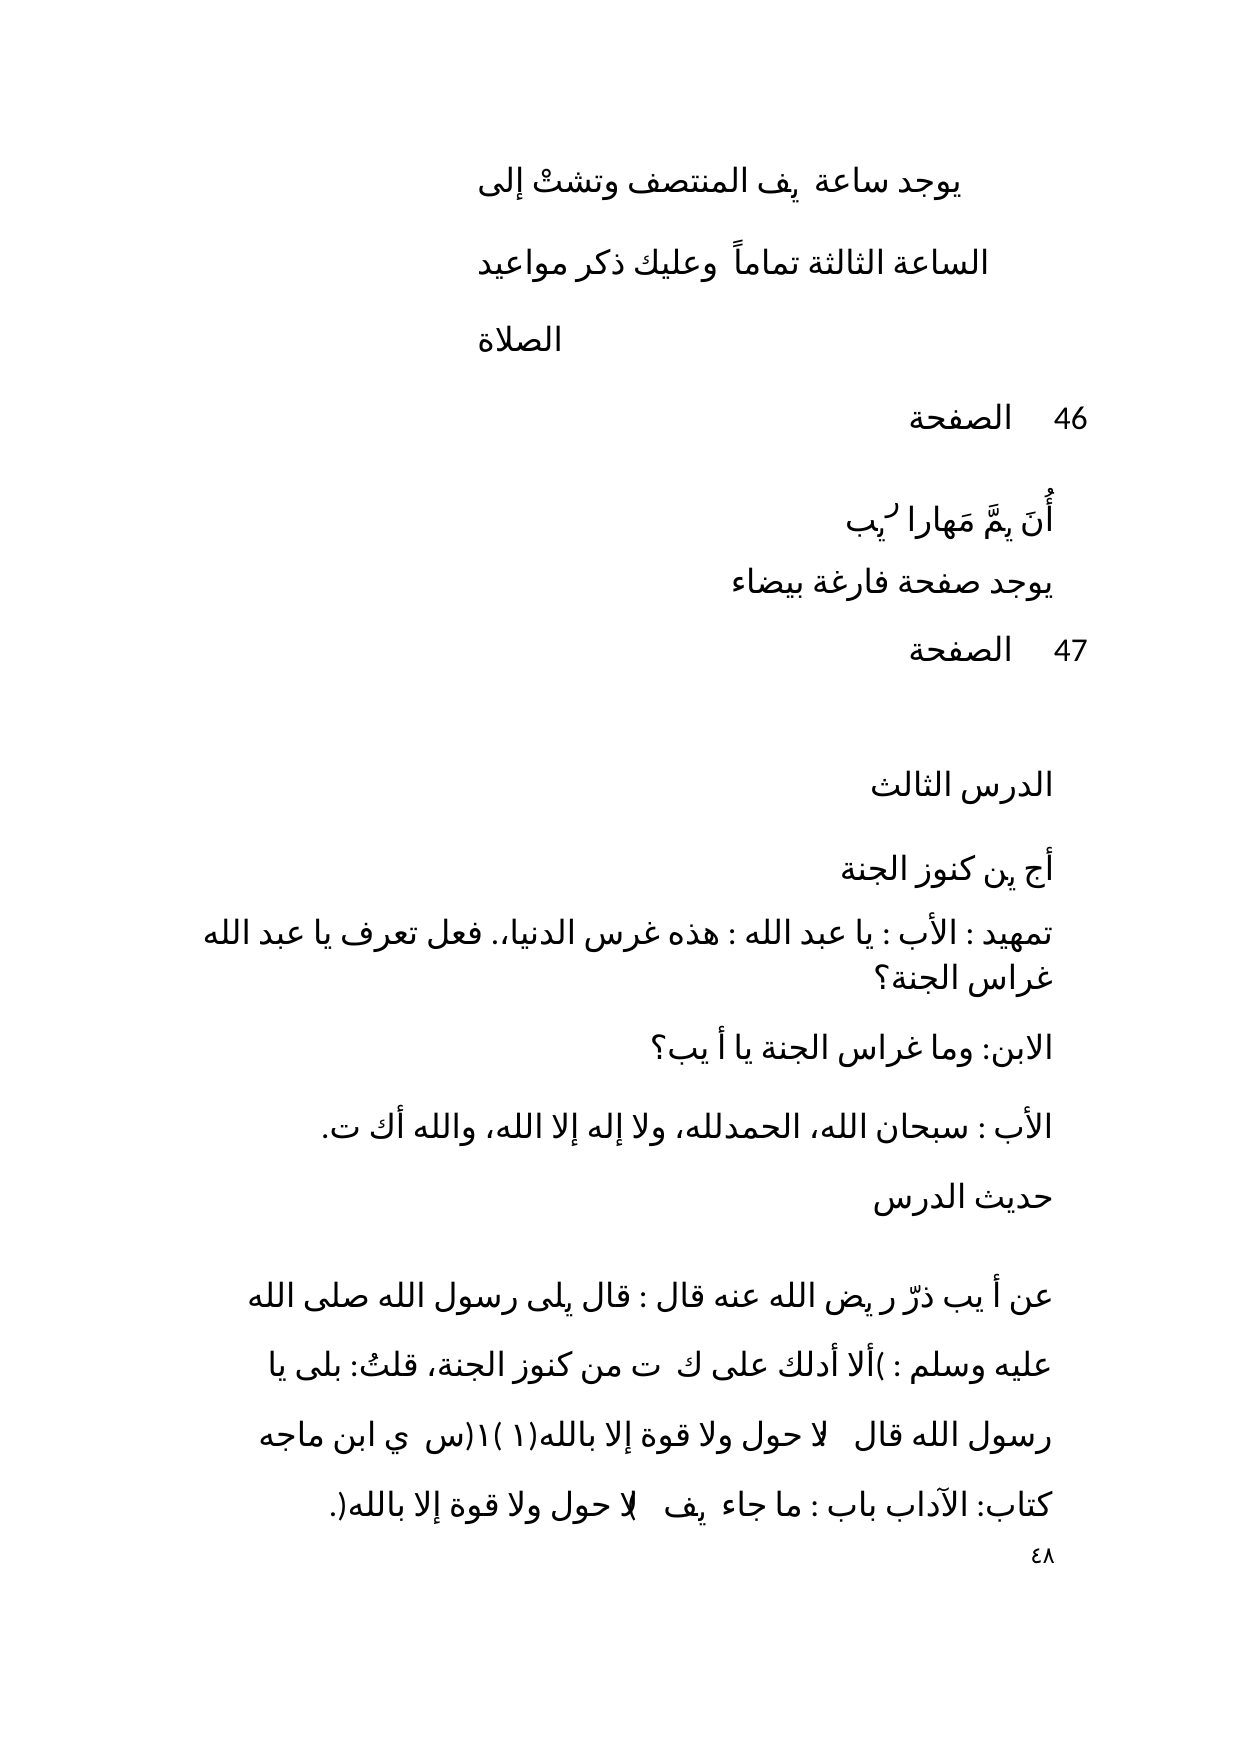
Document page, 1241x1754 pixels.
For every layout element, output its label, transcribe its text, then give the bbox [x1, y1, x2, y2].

text عن أ يب ذرّ ر يض الله عنه قال : قال يلى رسول الله صلى الله عليه وسلم : )ألا أدلك على ك ت من كنوز الجنة، قلتُ: بلى يا رسول الله قال : لا حول ولا قوة إلا بالله(١ )١(س ي ابن ماجه كتاب: الآداب باب : ما جاء يف ) لا حول ولا قوة إلا بالله(. [187, 1258, 1054, 1529]
text الدرس الثالث [187, 763, 1054, 804]
text الأب : سبحان الله، الحمدلله، ولا إله إلا الله، والله أك ت. [187, 1106, 1054, 1147]
text أج ين كنوز الجنة [187, 831, 1054, 893]
list الصفحة [187, 629, 1054, 669]
text أُنَ يمَّ مَهارا ريب [187, 482, 1054, 544]
text يوجد ساعة يف المنتصف وتشتْ إلى الساعة الثالثة تماماً وعليك ذكر مواعيد الصلاة [469, 143, 1055, 360]
text ٤٨ [162, 1541, 1055, 1569]
list الصفحة [187, 397, 1054, 438]
text الابن: وما غراس الجنة يا أ يب؟ [187, 1027, 1054, 1068]
text حديث الدرس [187, 1177, 1054, 1217]
text تمهيد : الأب : يا عبد الله : هذه غرس الدنيا،. فعل تعرف يا عبد الله غراس الجنة؟ [187, 912, 1054, 998]
text يوجد صفحة فارغة بيضاء [187, 561, 1054, 602]
